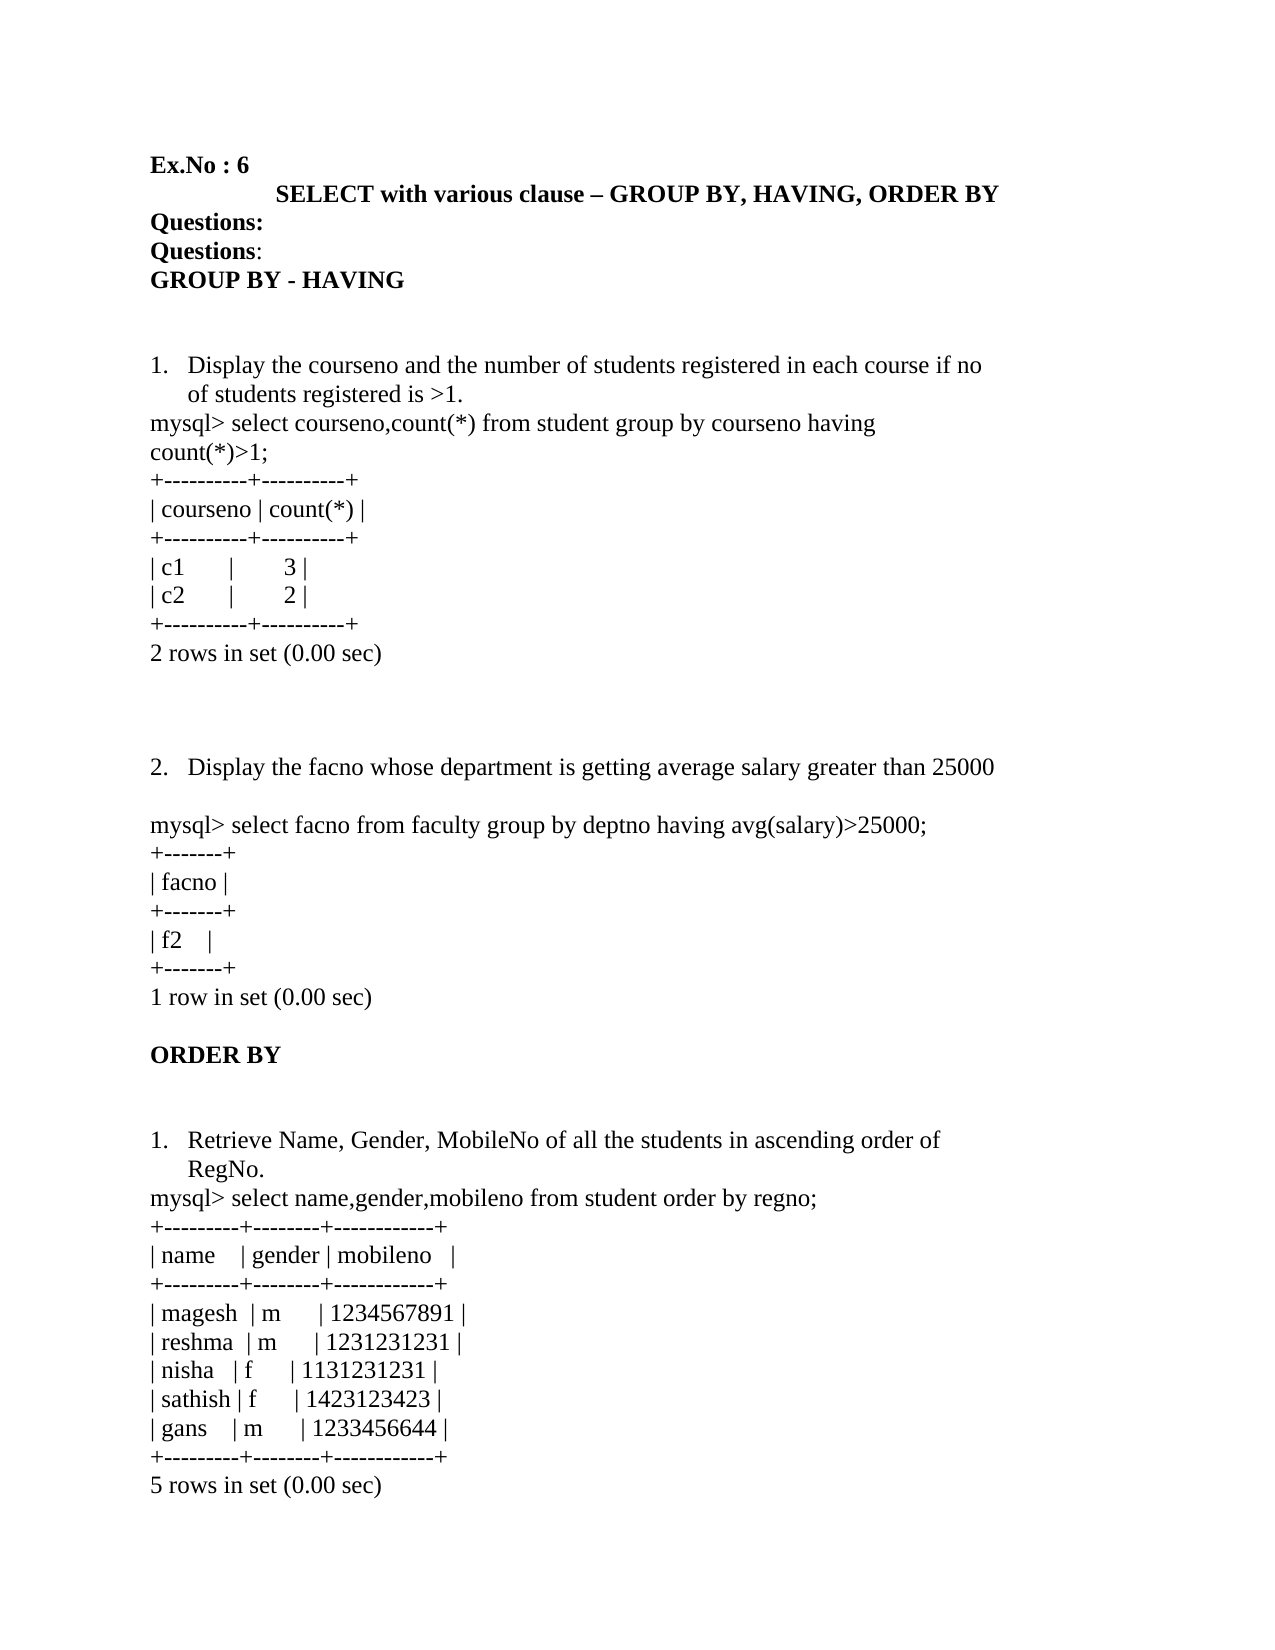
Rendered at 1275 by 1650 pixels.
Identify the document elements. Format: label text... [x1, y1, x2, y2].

list Retrieve Name, Gender, MobileNo of all the students in ascending order of RegNo. [150, 1125, 1021, 1183]
text +----------+----------+ [150, 609, 994, 638]
text Ex.No : 6 [150, 150, 1125, 179]
text 1 row in set (0.00 sec) [150, 982, 1125, 1011]
text | c2 | 2 | [150, 581, 994, 609]
text 5 rows in set (0.00 sec) [150, 1470, 1021, 1499]
list Display the courseno and the number of students registered in each course if no of students registered is >1. [150, 351, 994, 408]
text +---------+--------+------------+ [150, 1212, 1021, 1240]
text | c1 | 3 | [150, 552, 994, 581]
text | name | gender | mobileno | [150, 1240, 1021, 1269]
text GROUP BY - HAVING [150, 265, 1125, 294]
text +-------+ [150, 838, 1125, 867]
text | f2 | [150, 925, 1125, 953]
text +-------+ [150, 953, 1125, 982]
text +---------+--------+------------+ [150, 1269, 1021, 1298]
text mysql> select name,gender,mobileno from student order by regno; [150, 1183, 1021, 1212]
list Display the facno whose department is getting average salary greater than 25000 [150, 752, 1125, 781]
text mysql> select courseno,count(*) from student group by courseno having count(*)>1; [150, 408, 994, 466]
text | facno | [150, 867, 1125, 896]
text 2 rows in set (0.00 sec) [150, 638, 994, 667]
text mysql> select facno from faculty group by deptno having avg(salary)>25000; [150, 810, 1125, 838]
text | gans | m | 1233456644 | [150, 1413, 1021, 1442]
text SELECT with various clause – GROUP BY, HAVING, ORDER BY [150, 179, 1125, 207]
text +----------+----------+ [150, 466, 994, 494]
text | magesh | m | 1234567891 | [150, 1298, 1021, 1327]
text | sathish | f | 1423123423 | [150, 1384, 1021, 1413]
text | reshma | m | 1231231231 | [150, 1327, 1021, 1355]
text +---------+--------+------------+ [150, 1442, 1021, 1470]
text | courseno | count(*) | [150, 494, 994, 523]
text +----------+----------+ [150, 523, 994, 552]
text Questions: [150, 236, 1125, 265]
text Questions: [150, 207, 1125, 236]
text ORDER BY [150, 1040, 1125, 1068]
text | nisha | f | 1131231231 | [150, 1355, 1021, 1384]
text +-------+ [150, 896, 1125, 925]
